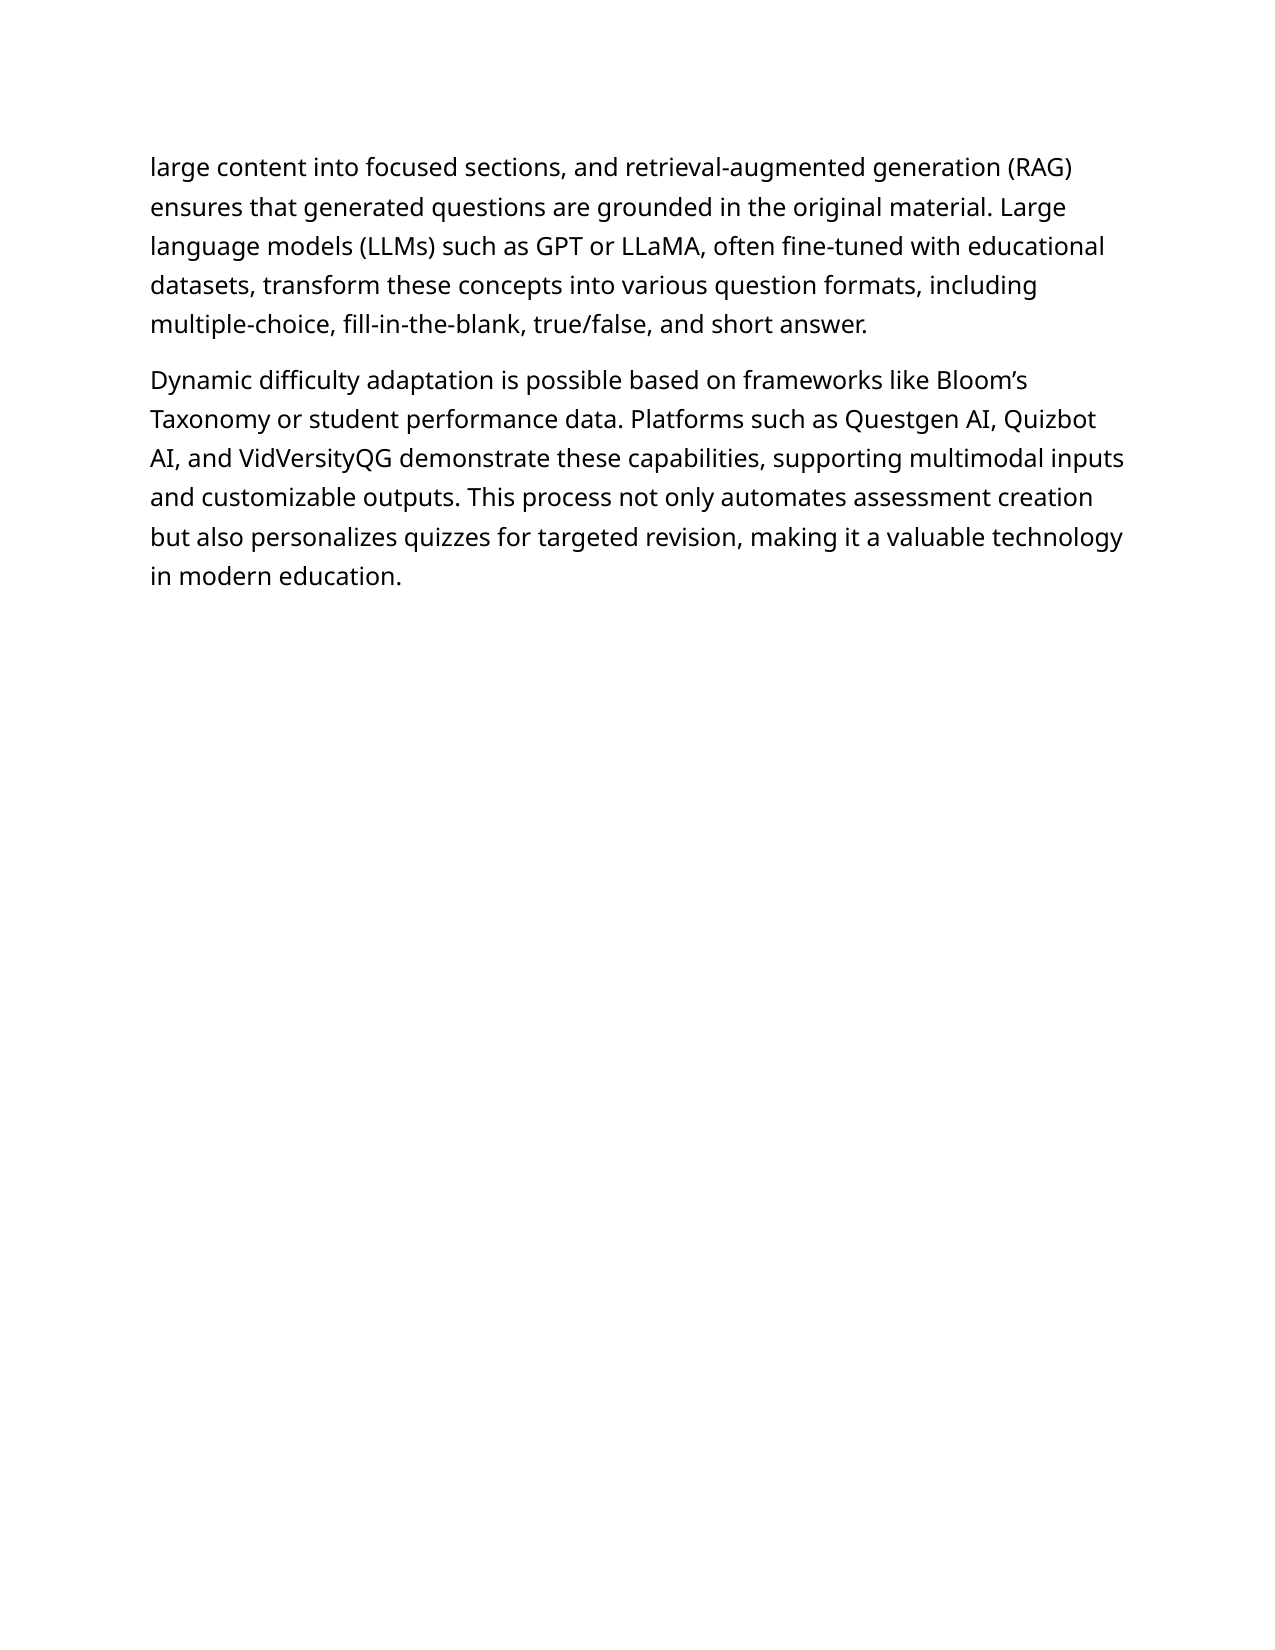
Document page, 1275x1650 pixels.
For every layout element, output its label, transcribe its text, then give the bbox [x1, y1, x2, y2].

text Dynamic difficulty adaptation is possible based on frameworks like Bloom’s Taxonomy or student performance data. Platforms such as Questgen AI, Quizbot AI, and VidVersityQG demonstrate these capabilities, supporting multimodal inputs and customizable outputs. This process not only automates assessment creation but also personalizes quizzes for targeted revision, making it a valuable technology in modern education. [150, 362, 1125, 592]
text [150, 150, 1125, 341]
